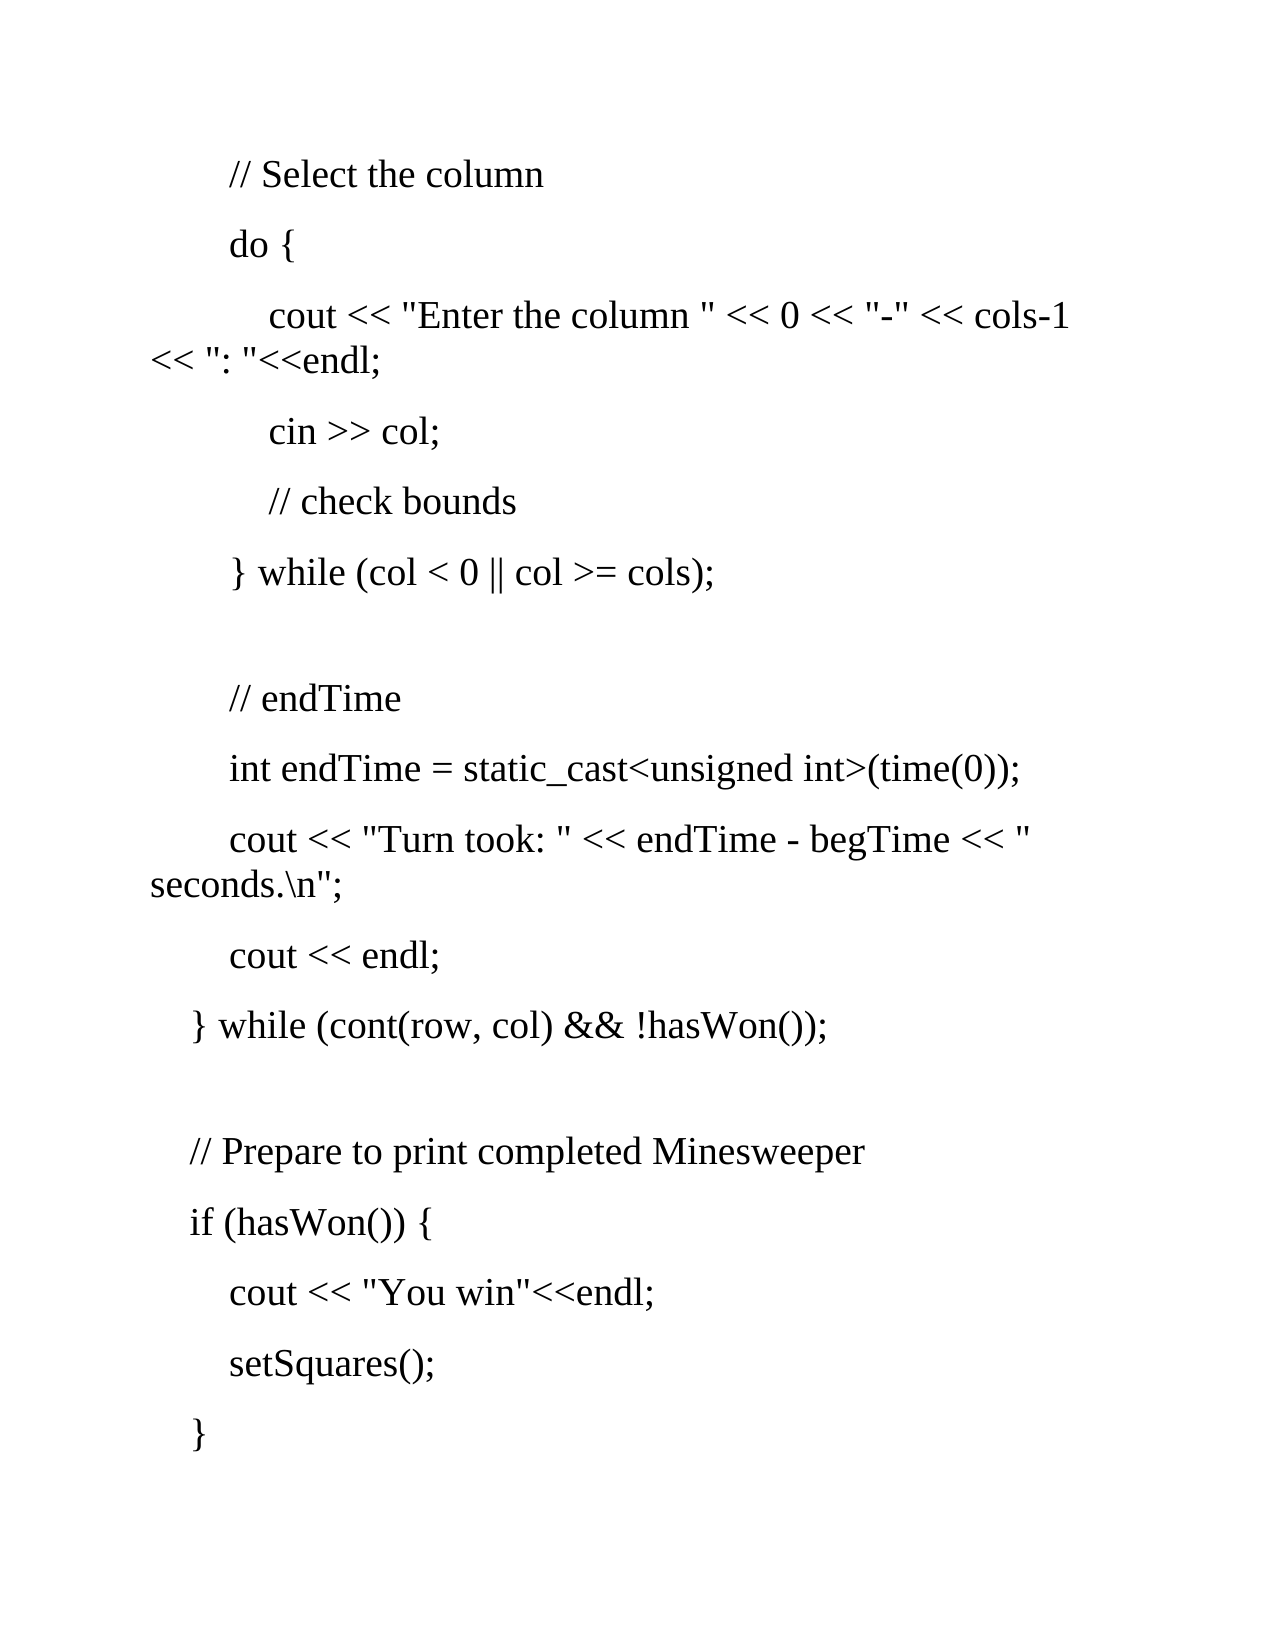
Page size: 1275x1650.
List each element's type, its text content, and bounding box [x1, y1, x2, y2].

text do { [150, 221, 1125, 266]
text } [150, 1410, 1125, 1455]
text // check bounds [150, 478, 1125, 523]
text // endTime [150, 674, 1125, 720]
text int endTime = static_cast<unsigned int>(time(0)); [150, 745, 1125, 790]
text cout << "Enter the column " << 0 << "-" << cols-1 << ": "<<endl; [150, 291, 1125, 382]
text cin >> col; [150, 407, 1125, 453]
text } while (cont(row, col) && !hasWon()); [150, 1002, 1125, 1047]
text cout << "You win"<<endl; [150, 1269, 1125, 1314]
text cout << endl; [150, 931, 1125, 977]
text // Select the column [150, 150, 1125, 196]
text setSquares(); [150, 1339, 1125, 1385]
text // Prepare to print completed Minesweeper [150, 1128, 1125, 1173]
text } while (col < 0 || col >= cols); [150, 548, 1125, 594]
text cout << "Turn took: " << endTime - begTime << " seconds.\n"; [150, 815, 1125, 906]
text if (hasWon()) { [150, 1198, 1125, 1244]
